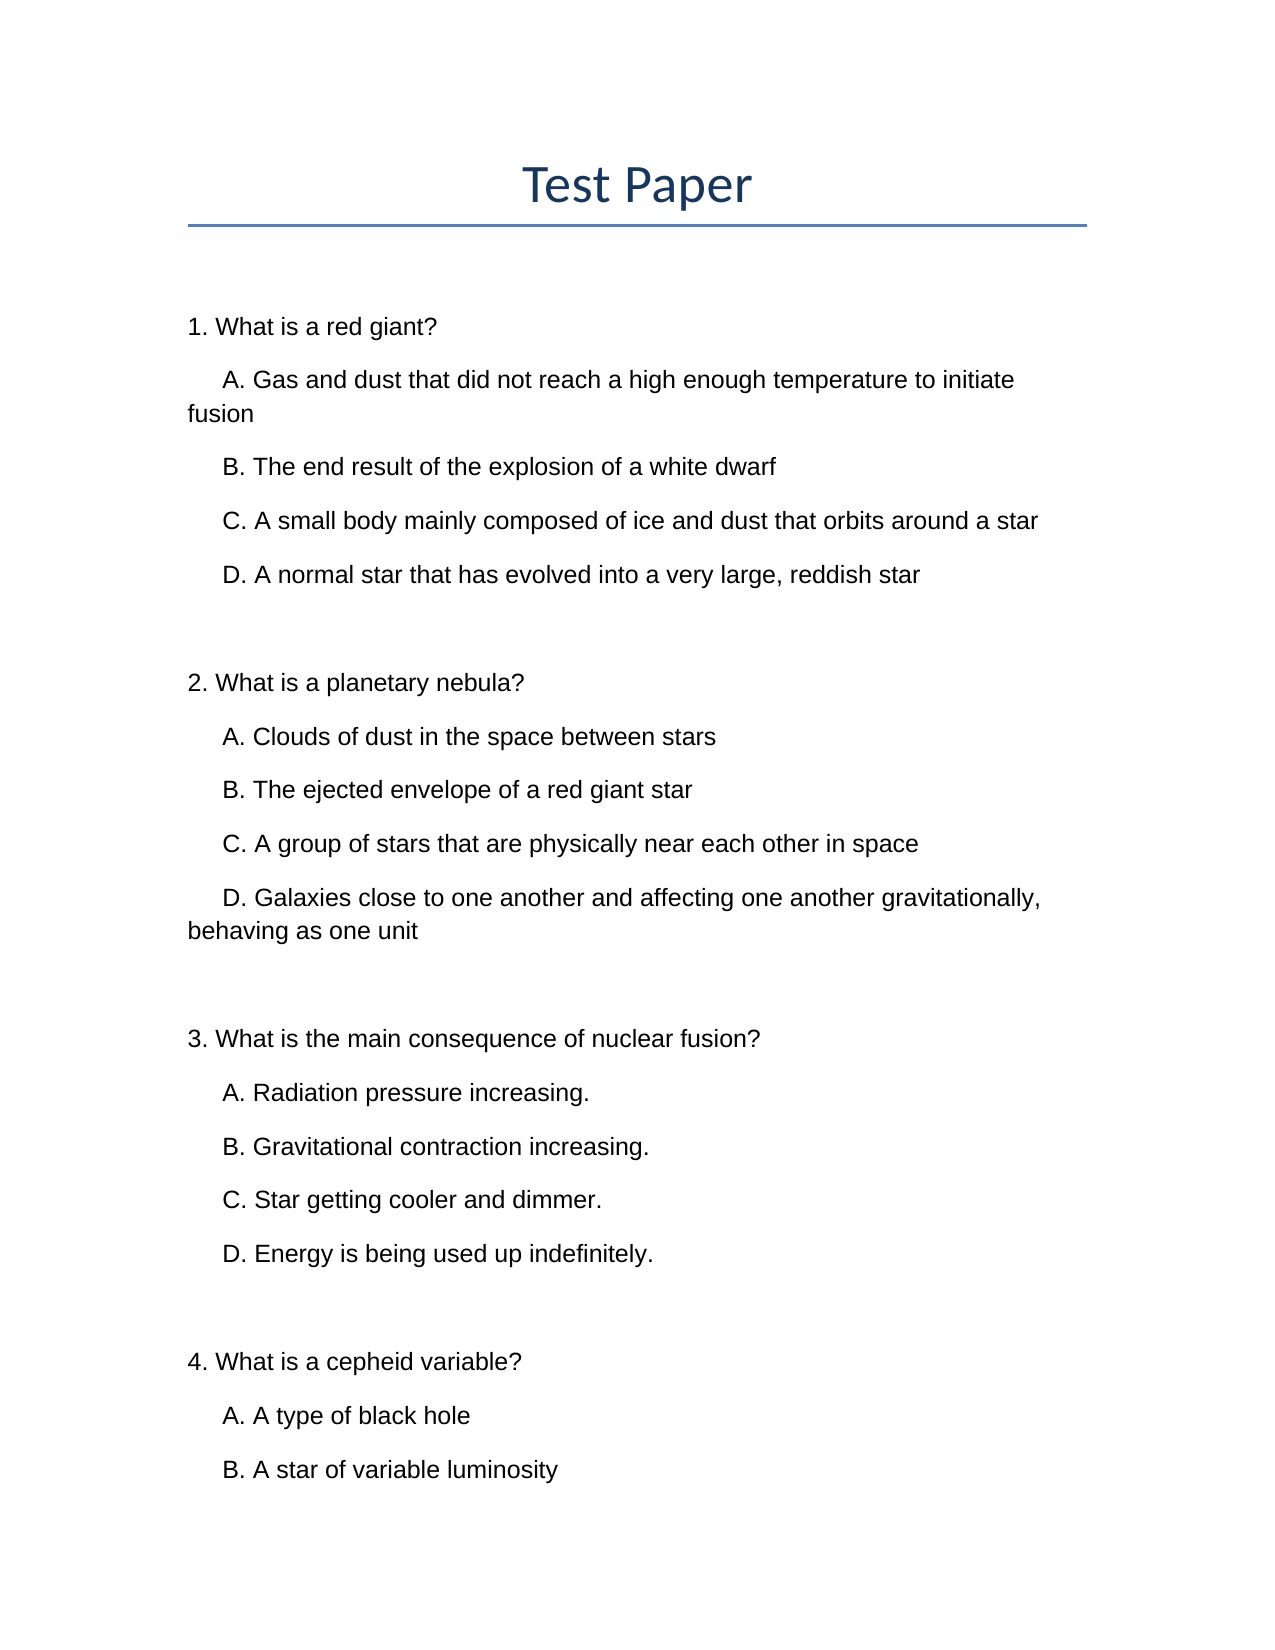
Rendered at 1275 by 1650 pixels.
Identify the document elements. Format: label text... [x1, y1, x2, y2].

text A. Radiation pressure increasing. [187, 1078, 1087, 1107]
text C. A small body mainly composed of ice and dust that orbits around a star [187, 506, 1087, 535]
text C. Star getting cooler and dimmer. [187, 1186, 1087, 1214]
text 1. What is a red giant? [187, 312, 1087, 340]
text B. Gravitational contraction increasing. [187, 1132, 1087, 1160]
text 3. What is the main consequence of nuclear fusion? [187, 1024, 1087, 1053]
text A. A type of black hole [187, 1401, 1087, 1430]
text B. The end result of the explosion of a white dwarf [187, 452, 1087, 481]
text D. Energy is being used up indefinitely. [187, 1239, 1087, 1268]
text 4. What is a cepheid variable? [187, 1347, 1087, 1376]
text B. The ejected envelope of a red giant star [187, 776, 1087, 804]
text C. A group of stars that are physically near each other in space [187, 829, 1087, 858]
text D. Galaxies close to one another and affecting one another gravitationally, behaving as one unit [187, 883, 1087, 945]
text B. A star of variable luminosity [187, 1455, 1087, 1483]
text A. Gas and dust that did not reach a high enough temperature to initiate fusion [187, 366, 1087, 427]
text 2. What is a planetary nebula? [187, 668, 1087, 697]
text A. Clouds of dust in the space between stars [187, 722, 1087, 750]
text D. A normal star that has evolved into a very large, reddish star [187, 560, 1087, 589]
title Test Paper [187, 150, 1087, 227]
